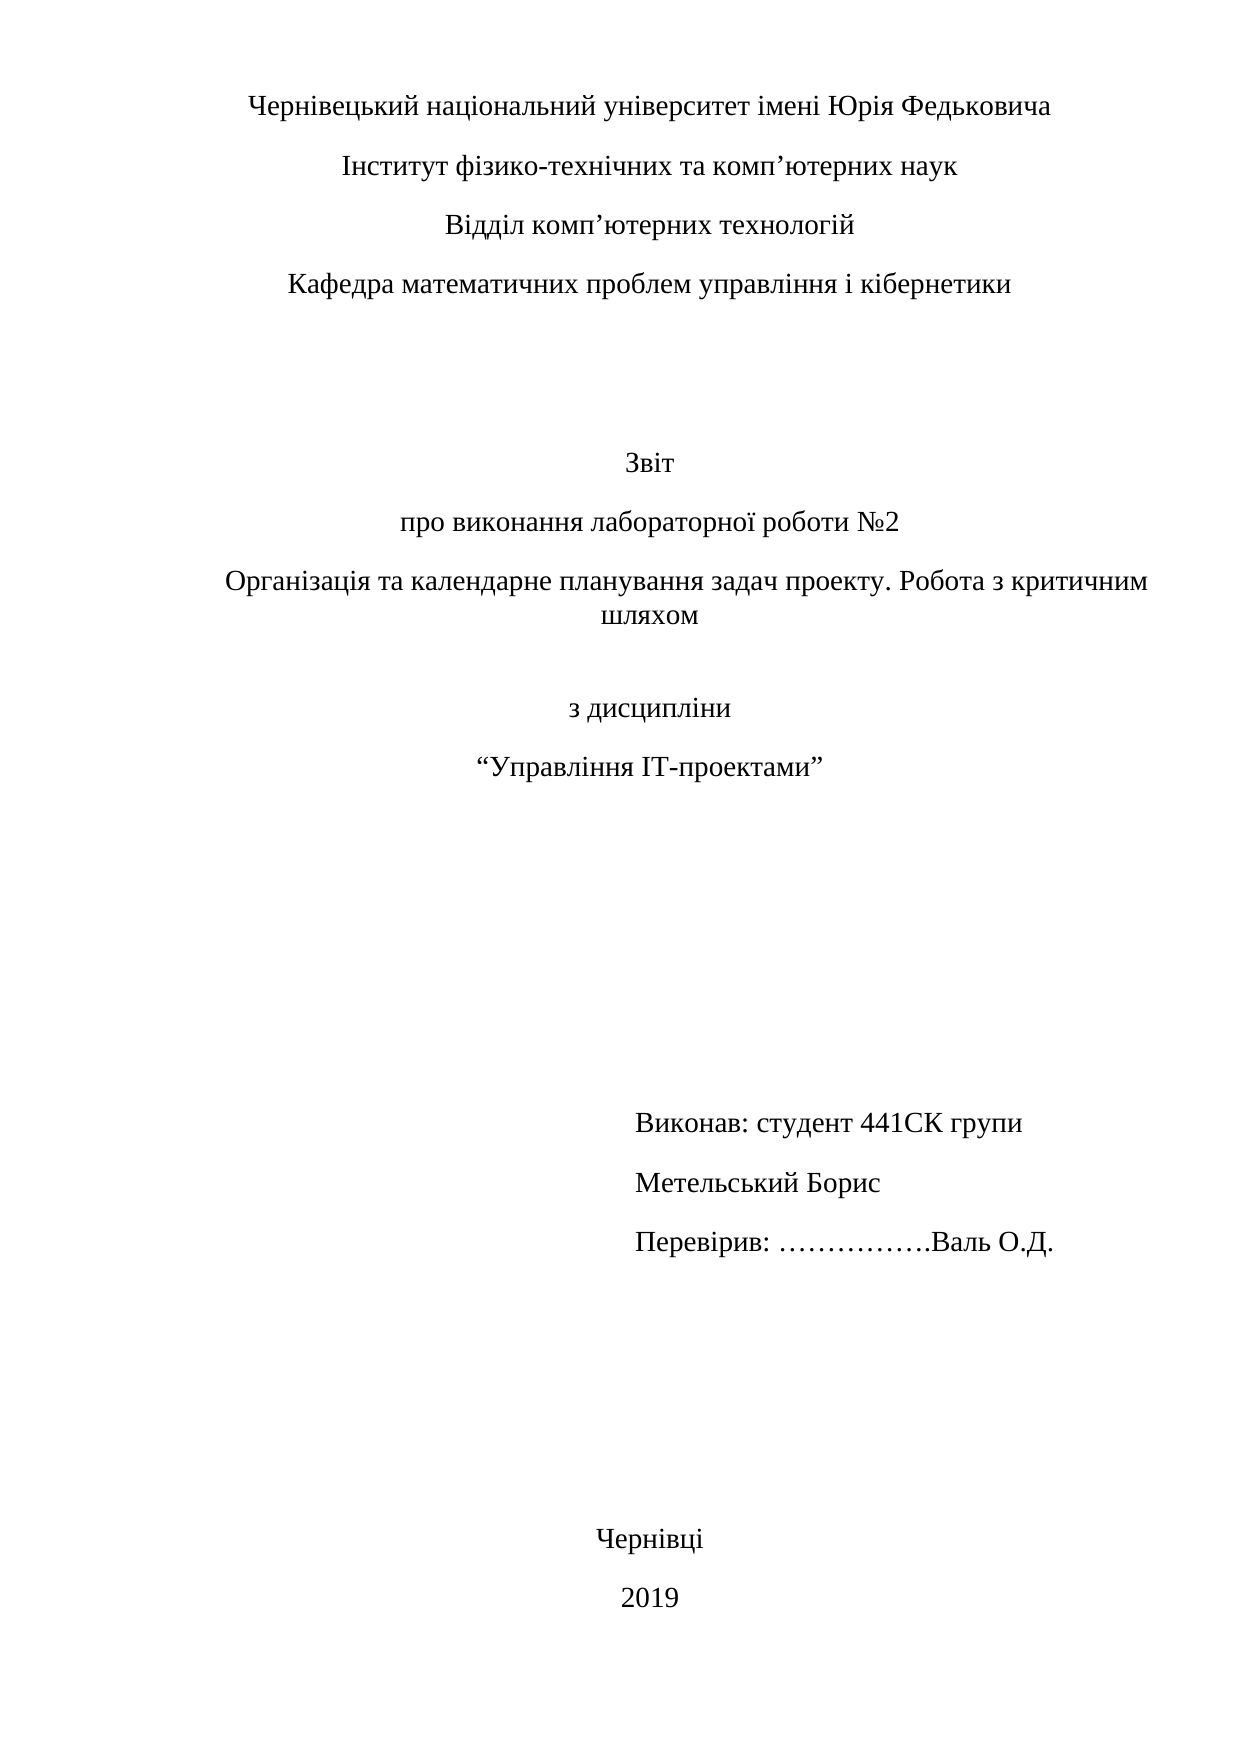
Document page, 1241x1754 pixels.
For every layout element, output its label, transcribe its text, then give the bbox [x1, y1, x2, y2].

text 2019 [148, 1581, 1152, 1614]
text Перевірив: …………….Валь О.Д. [635, 1224, 1152, 1258]
text Кафедра математичних проблем управління і кібернетики [148, 267, 1152, 300]
text “Управління ІТ-проектами” [148, 749, 1152, 783]
text про виконання лабораторної роботи №2 [148, 504, 1152, 538]
text Відділ комп’ютерних технологій [148, 207, 1152, 241]
text Звіт [148, 445, 1152, 478]
text Чернівецький національний університет імені Юрія Федьковича [148, 88, 1152, 122]
text Чернівці [148, 1521, 1152, 1555]
text Метельський Борис [635, 1165, 1152, 1198]
text Інститут фізико-технічних та комп’ютерних наук [148, 148, 1152, 181]
text з дисципліни [148, 690, 1152, 723]
text Виконав: студент 441СК групи [635, 1106, 1152, 1139]
text Організація та календарне планування задач проекту. Робота з критичним шляхом [148, 563, 1152, 631]
